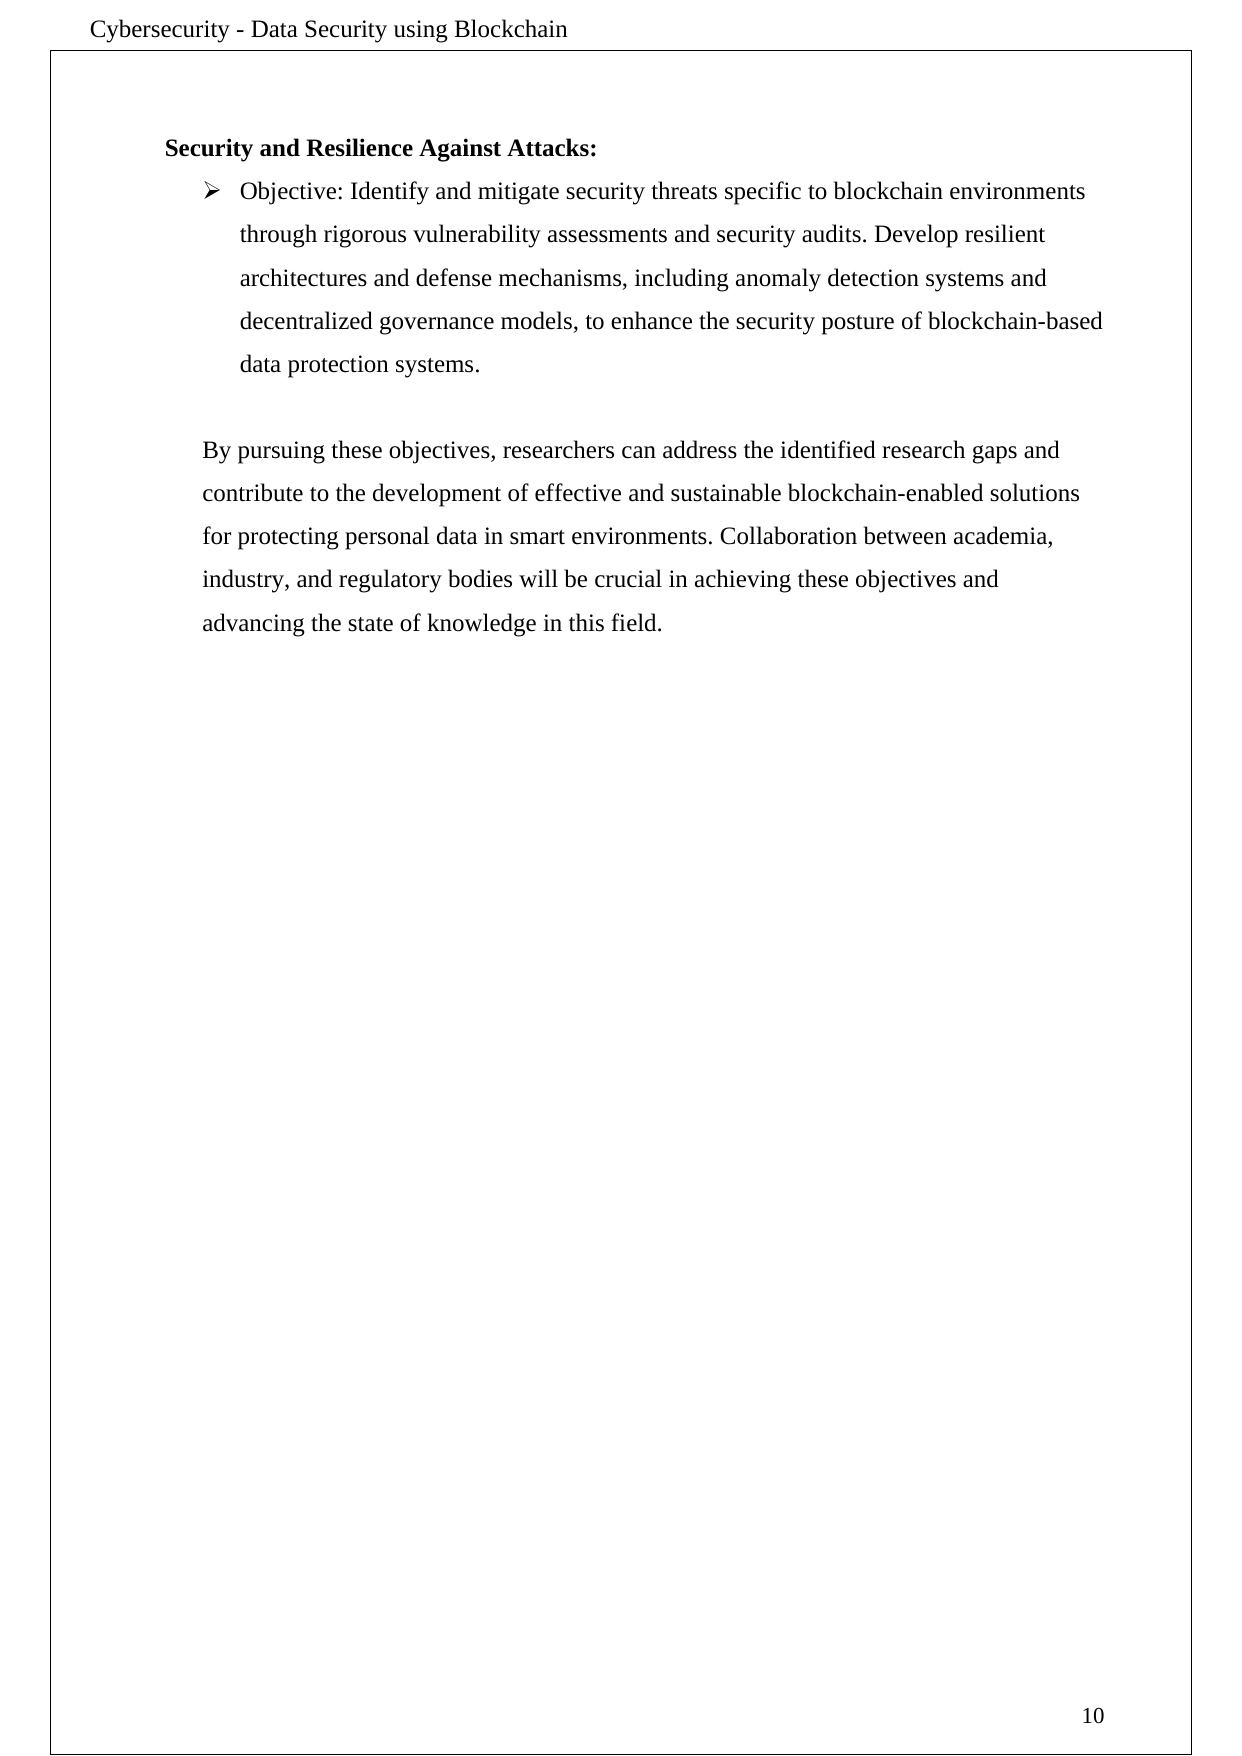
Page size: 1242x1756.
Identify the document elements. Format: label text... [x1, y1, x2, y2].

text Security and Resilience Against Attacks: [164, 133, 1104, 162]
text By pursuing these objectives, researchers can address the identified research gaps and contribute to the development of effective and sustainable blockchain-enabled solutions for protecting personal data in smart environments. Collaboration between academia, industry, and regulatory bodies will be crucial in achieving these objectives and advancing the state of knowledge in this field. [202, 435, 1104, 636]
list Objective: Identify and mitigate security threats specific to blockchain environments through rigorous vulnerability assessments and security audits. Develop resilient architectures and defense mechanisms, including anomaly detection systems and decentralized governance models, to enhance the security posture of blockchain-based data protection systems. [202, 176, 1104, 378]
